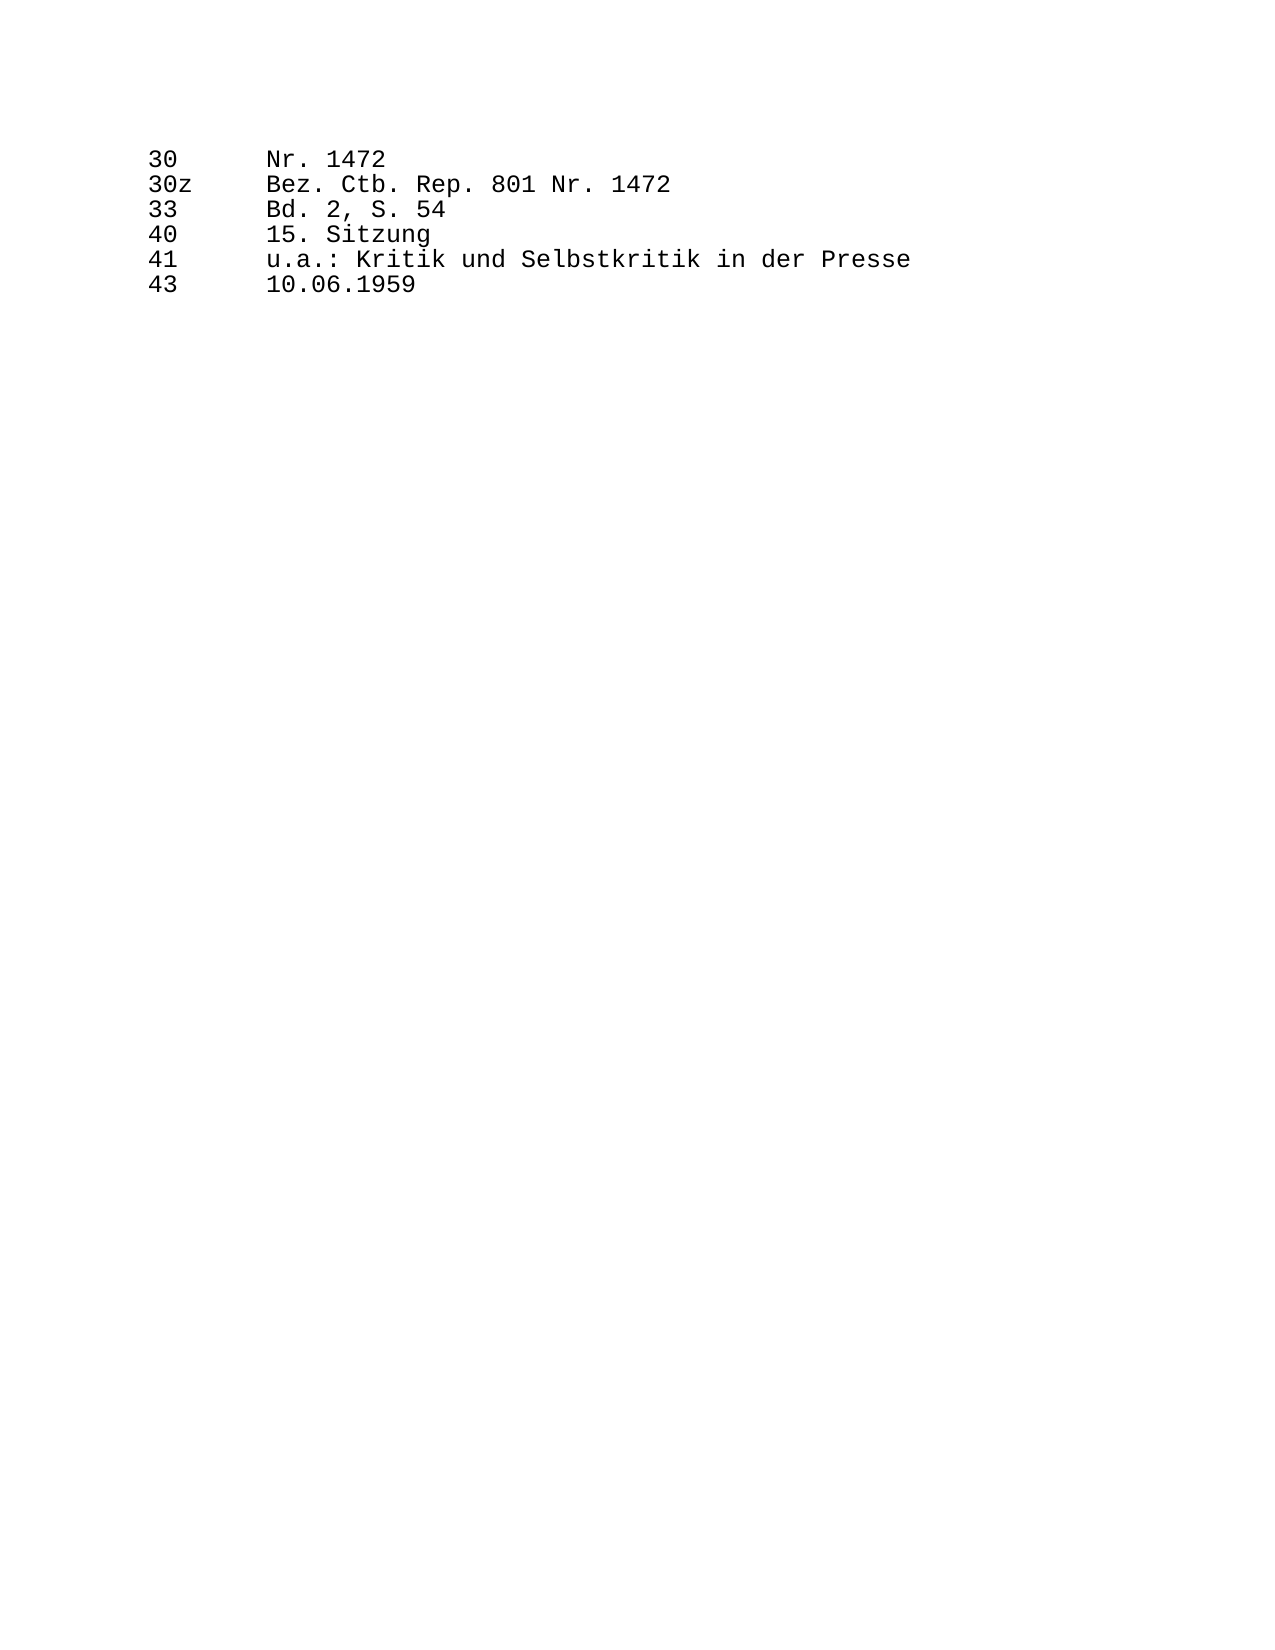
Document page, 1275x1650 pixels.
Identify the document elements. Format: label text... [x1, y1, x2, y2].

text 33 Bd. 2, S. 54 [148, 198, 1127, 223]
text 40 15. Sitzung [148, 223, 1127, 248]
text 30 Nr. 1472 [148, 148, 1127, 173]
text 41 u.a.: Kritik und Selbstkritik in der s[Presse]s [148, 248, 1127, 273]
text 30z Bez. Ctb. Rep. 801 Nr. 1472 [148, 173, 1127, 198]
text 43 10.06.1959 [148, 273, 1127, 298]
